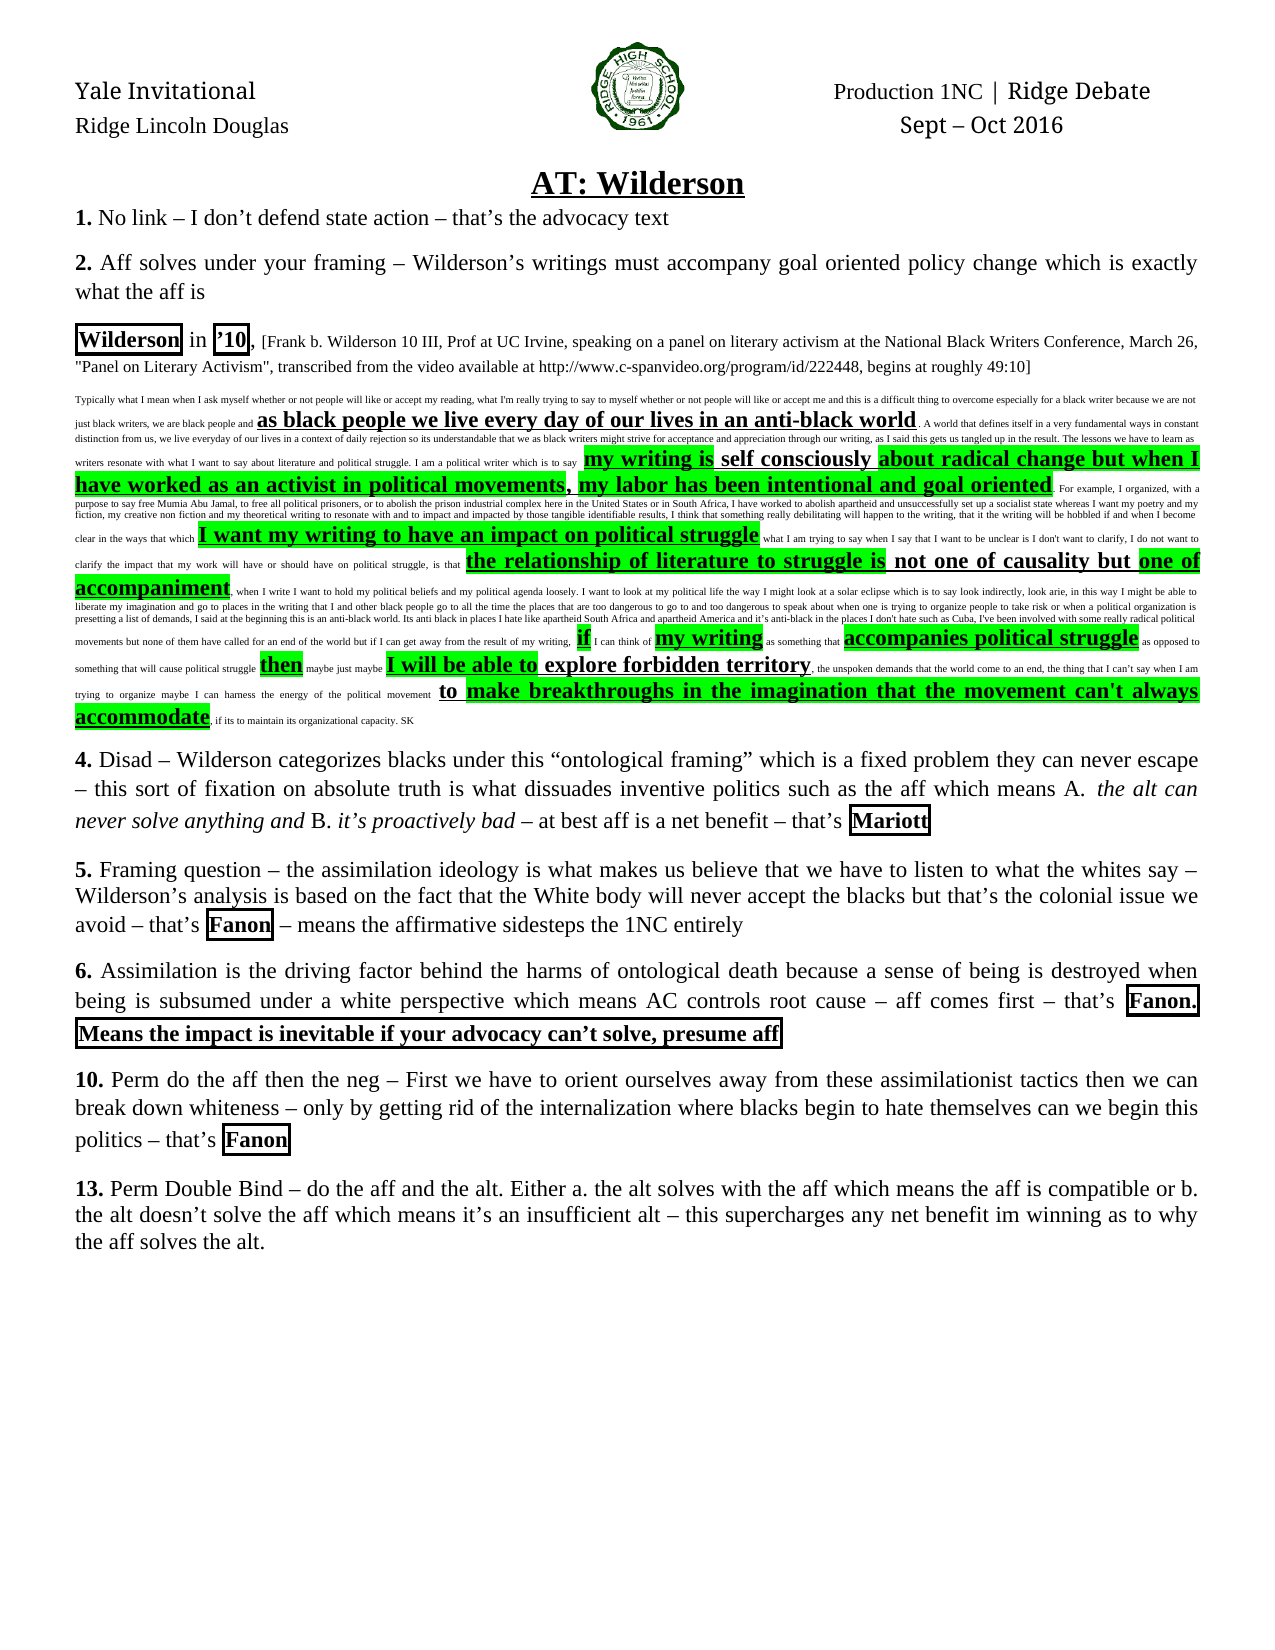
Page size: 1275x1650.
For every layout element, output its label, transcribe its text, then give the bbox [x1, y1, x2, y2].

text 2. Aff solves under your framing – Wilderson’s writings must accompany goal oriented policy change which is exactly what the aff is [75, 249, 1200, 304]
text 5. Framing question – the assimilation ideology is what makes us believe that we have to listen to what the whites say – Wilderson’s analysis is based on the fact that the White body will never accept the blacks but that’s the colonial issue we avoid – that’s Fanon – means the affirmative sidesteps the 1NC entirely [75, 856, 1200, 941]
text 1. No link – I don’t defend state action – that’s the advocacy text [75, 204, 1200, 231]
text 4. Disad – Wilderson categorizes blacks under this “ontological framing” which is a fixed problem they can never escape – this sort of fixation on absolute truth is what dissuades inventive politics such as the aff which means A. the alt can never solve anything and B. it’s proactively bad – at best aff is a net benefit – that’s Mariott [75, 746, 1200, 836]
text 10. Perm do the aff then the neg – First we have to orient ourselves away from these assimilationist tactics then we can break down whiteness – only by getting rid of the internalization where blacks begin to hate themselves can we begin this politics – that’s Fanon [75, 1066, 1200, 1156]
text 13. Perm Double Bind – do the aff and the alt. Either a. the alt solves with the aff which means the aff is compatible or b. the alt doesn’t solve the aff which means it’s an insufficient alt – this supercharges any net benefit im winning as to why the aff solves the alt. [75, 1175, 1200, 1254]
picture [577, 42, 697, 130]
text 6. Assimilation is the driving factor behind the harms of ontological death because a sense of being is destroyed when being is subsumed under a white perspective which means AC controls root cause – aff comes first – that’s Fanon. Means the impact is inevitable if your advocacy can’t solve, presume aff [75, 958, 1200, 1049]
text Wilderson in ’10, [Frank b. Wilderson 10 III, Prof at UC Irvine, speaking on a panel on literary activism at the National Black Writers Conference, March 26, "Panel on Literary Activism", transcribed from the video available at http://www.c-spanvideo.org/program/id/222448, begins at roughly 49:10] [75, 323, 1200, 376]
text Typically what I mean when I ask myself whether or not people will like or accept my reading, what I'm really trying to say to myself whether or not people will like or accept me and this is a difficult thing to overcome especially for a black writer because we are not just black writers, we are black people and as black people we live every day of our lives in an anti-black world. A world that defines itself in a very fundamental ways in constant distinction from us, we live everyday of our lives in a context of daily rejection so its understandable that we as black writers might strive for acceptance and appreciation through our writing, as I said this gets us tangled up in the result. The lessons we have to learn as writers resonate with what I want to say about literature and political struggle. I am a political writer which is to say my writing is self consciously about radical change but when I have worked as an activist in political movements, my labor has been intentional and goal oriented. For example, I organized, with a purpose to say free Mumia Abu Jamal, to free all political prisoners, or to abolish the prison industrial complex here in the United States or in South Africa, I have worked to abolish apartheid and unsuccessfully set up a socialist state whereas I want my poetry and my fiction, my creative non fiction and my theoretical writing to resonate with and to impact and impacted by those tangible identifiable results, I think that something really debilitating will happen to the writing, that it the writing will be hobbled if and when I become clear in the ways that which I want my writing to have an impact on political struggle what I am trying to say when I say that I want to be unclear is I don't want to clarify, I do not want to clarify the impact that my work will have or should have on political struggle, is that the relationship of literature to struggle is not one of causality but one of accompaniment, when I write I want to hold my political beliefs and my political agenda loosely. I want to look at my political life the way I might look at a solar eclipse which is to say look indirectly, look arie, in this way I might be able to liberate my imagination and go to places in the writing that I and other black people go to all the time the places that are too dangerous to go to and too dangerous to speak about when one is trying to organize people to take risk or when a political organization is presetting a list of demands, I said at the beginning this is an anti-black world. Its anti black in places I hate like apartheid South Africa and apartheid America and it’s anti-black in the places I don't hate such as Cuba, I've been involved with some really radical political movements but none of them have called for an end of the world but if I can get away from the result of my writing, if I can think of my writing as something that accompanies political struggle as opposed to something that will cause political struggle then maybe just maybe I will be able to explore forbidden territory, the unspoken demands that the world come to an end, the thing that I can’t say when I am trying to organize maybe I can harness the energy of the political movement to make breakthroughs in the imagination that the movement can't always accommodate, if its to maintain its organizational capacity. SK [75, 471, 1200, 730]
subtitle AT: Wilderson [75, 163, 1200, 201]
